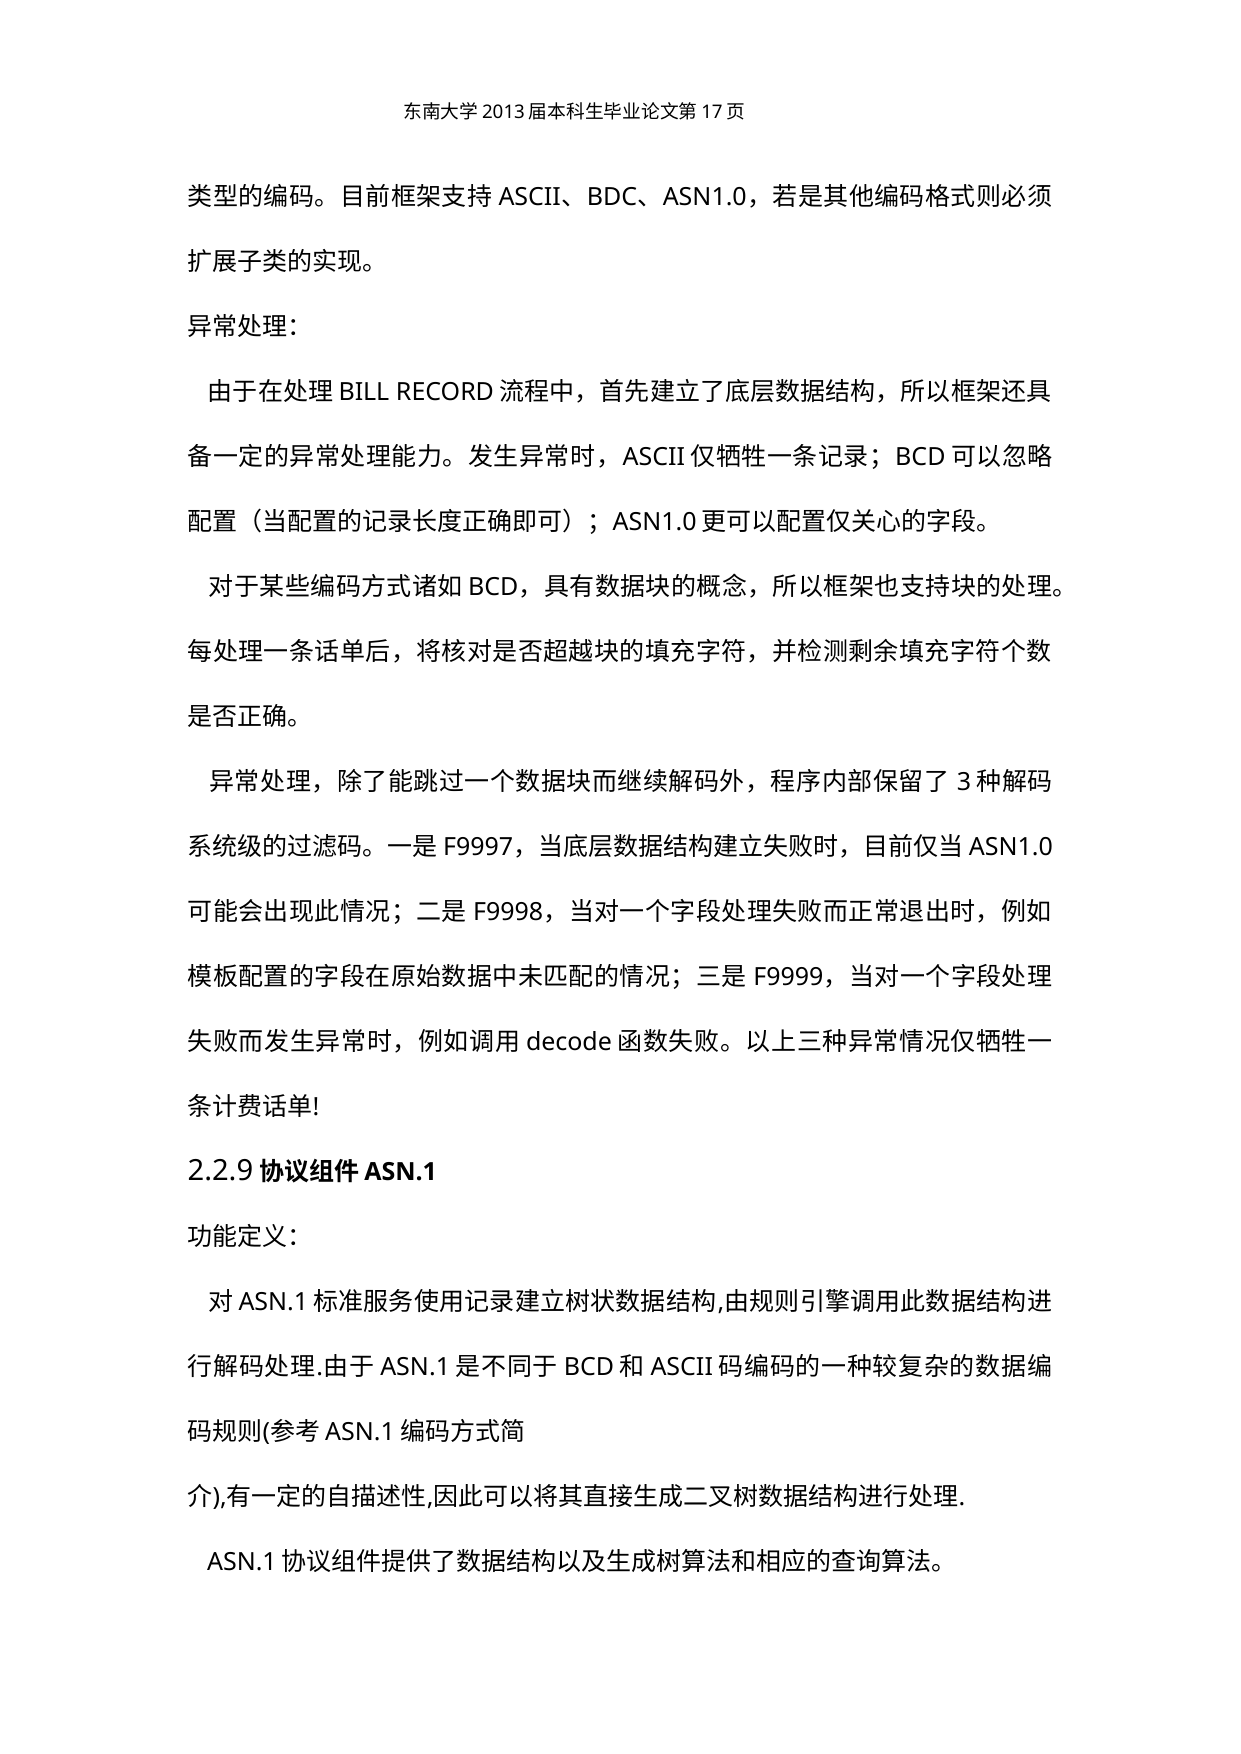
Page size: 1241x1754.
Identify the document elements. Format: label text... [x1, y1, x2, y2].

text 对于某些编码方式诸如BCD，具有数据块的概念，所以框架也支持块的处理。每处理一条话单后，将核对是否超越块的填充字符，并检测剩余填充字符个数是否正确。 [187, 552, 1053, 747]
text 异常处理： [187, 292, 1053, 357]
text ASN.1协议组件提供了数据结构以及生成树算法和相应的查询算法。 [187, 1527, 1053, 1592]
text 对ASN.1标准服务使用记录建立树状数据结构,由规则引擎调用此数据结构进行解码处理.由于ASN.1是不同于BCD和ASCII码编码的一种较复杂的数据编码规则(参考ASN.1编码方式简 [187, 1267, 1053, 1462]
text 异常处理，除了能跳过一个数据块而继续解码外，程序内部保留了3种解码系统级的过滤码。一是F9997，当底层数据结构建立失败时，目前仅当ASN1.0可能会出现此情况；二是F9998，当对一个字段处理失败而正常退出时，例如模板配置的字段在原始数据中未匹配的情况；三是F9999，当对一个字段处理失败而发生异常时，例如调用decode函数失败。以上三种异常情况仅牺牲一条计费话单! [187, 747, 1053, 1137]
text 不同业务需要配置不同的DCD模板，从框架角度看是配置不同的模板实例。不同业务因不同的编码方式，所以记录引擎或字段引擎的实现者必须支持各种类型的编码。目前框架支持ASCII、BDC、ASN1.0，若是其他编码格式则必须扩展子类的实现。 [187, 162, 1053, 292]
text 由于在处理BILL RECORD流程中，首先建立了底层数据结构，所以框架还具备一定的异常处理能力。发生异常时，ASCII仅牺牲一条记录；BCD可以忽略配置（当配置的记录长度正确即可）；ASN1.0更可以配置仅关心的字段。 [187, 357, 1053, 552]
text 功能定义： [187, 1202, 1053, 1267]
text 介),有一定的自描述性,因此可以将其直接生成二叉树数据结构进行处理. [187, 1462, 1053, 1527]
text 2.2.9协议组件ASN.1 [187, 1137, 1053, 1202]
